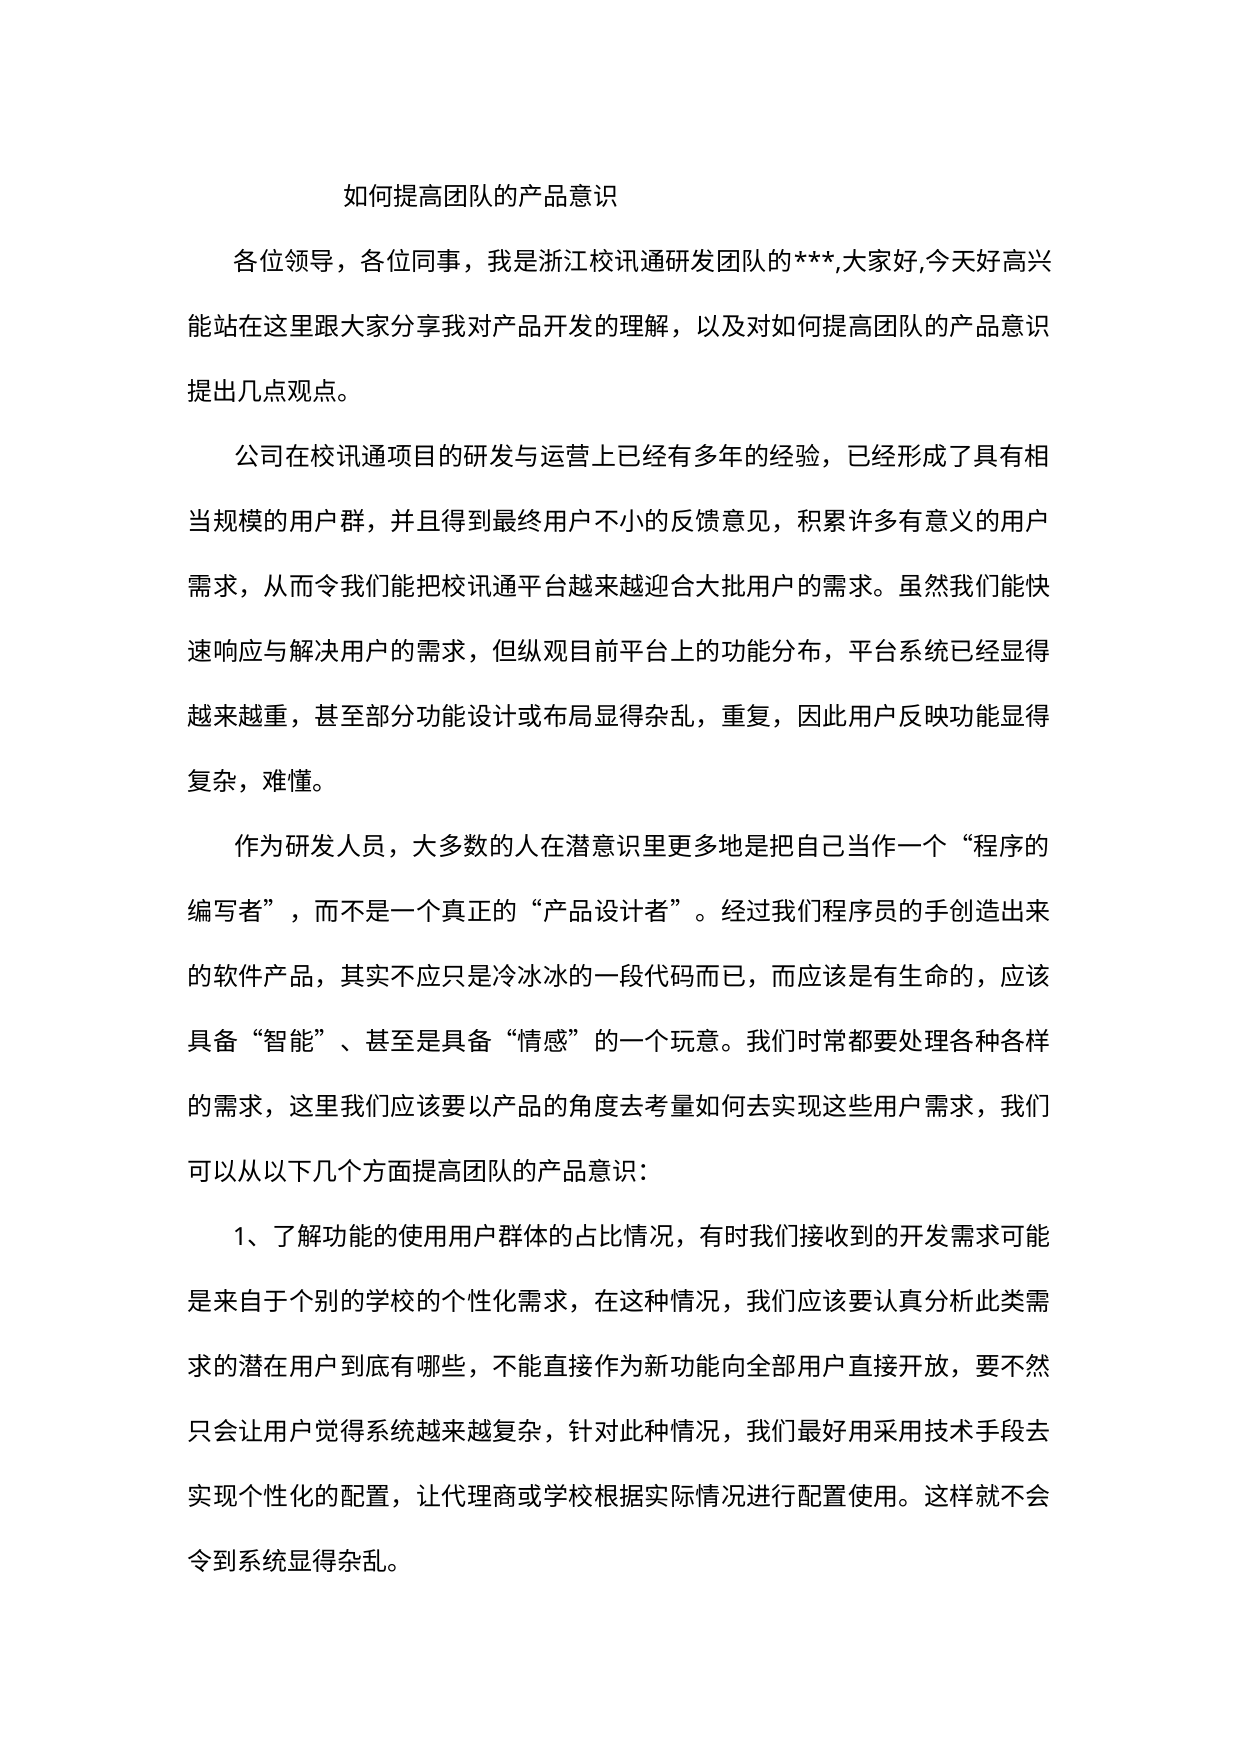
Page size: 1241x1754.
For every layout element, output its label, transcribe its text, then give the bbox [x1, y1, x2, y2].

text 如何提高团队的产品意识 各位领导，各位同事，我是浙江校讯通研发团队的***,大家好,今天好高兴能站在这里跟大家分享我对产品开发的理解，以及对如何提高团队的产品意识提出几点观点。 公司在校讯通项目的研发与运营上已经有多年的经验，已经形成了具有相当规模的用户群，并且得到最终用户不小的反馈意见，积累许多有意义的用户需求，从而令我们能把校讯通平台越来越迎合大批用户的需求。虽然我们能快速响应与解决用户的需求，但纵观目前平台上的功能分布，平台系统已经显得越来越重，甚至部分功能设计或布局显得杂乱，重复，因此用户反映功能显得复杂，难懂。 作为研发人员，大多数的人在潜意识里更多地是把自己当作一个“程序的编写者”，而不是一个真正的“产品设计者”。经过我们程序员的手创造出来的软件产品，其实不应只是冷冰冰的一段代码而已，而应该是有生命的，应该具备“智能”、甚至是具备“情感”的一个玩意。我们时常都要处理各种各样的需求，这里我们应该要以产品的角度去考量如何去实现这些用户需求，我们可以从以下几个方面提高团队的产品意识： 1、了解功能的使用用户群体的占比情况，有时我们接收到的开发需求可能是来自于个别的学校的个性化需求，在这种情况，我们应该要认真分析此类需求的潜在用户到底有哪些，不能直接作为新功能向全部用户直接开放，要不然只会让用户觉得系统越来越复杂，针对此种情况，我们最好用采用技术手段去实现个性化的配置，让代理商或学校根据实际情况进行配置使用。这样就不会令到系统显得杂乱。 [187, 162, 1053, 1592]
